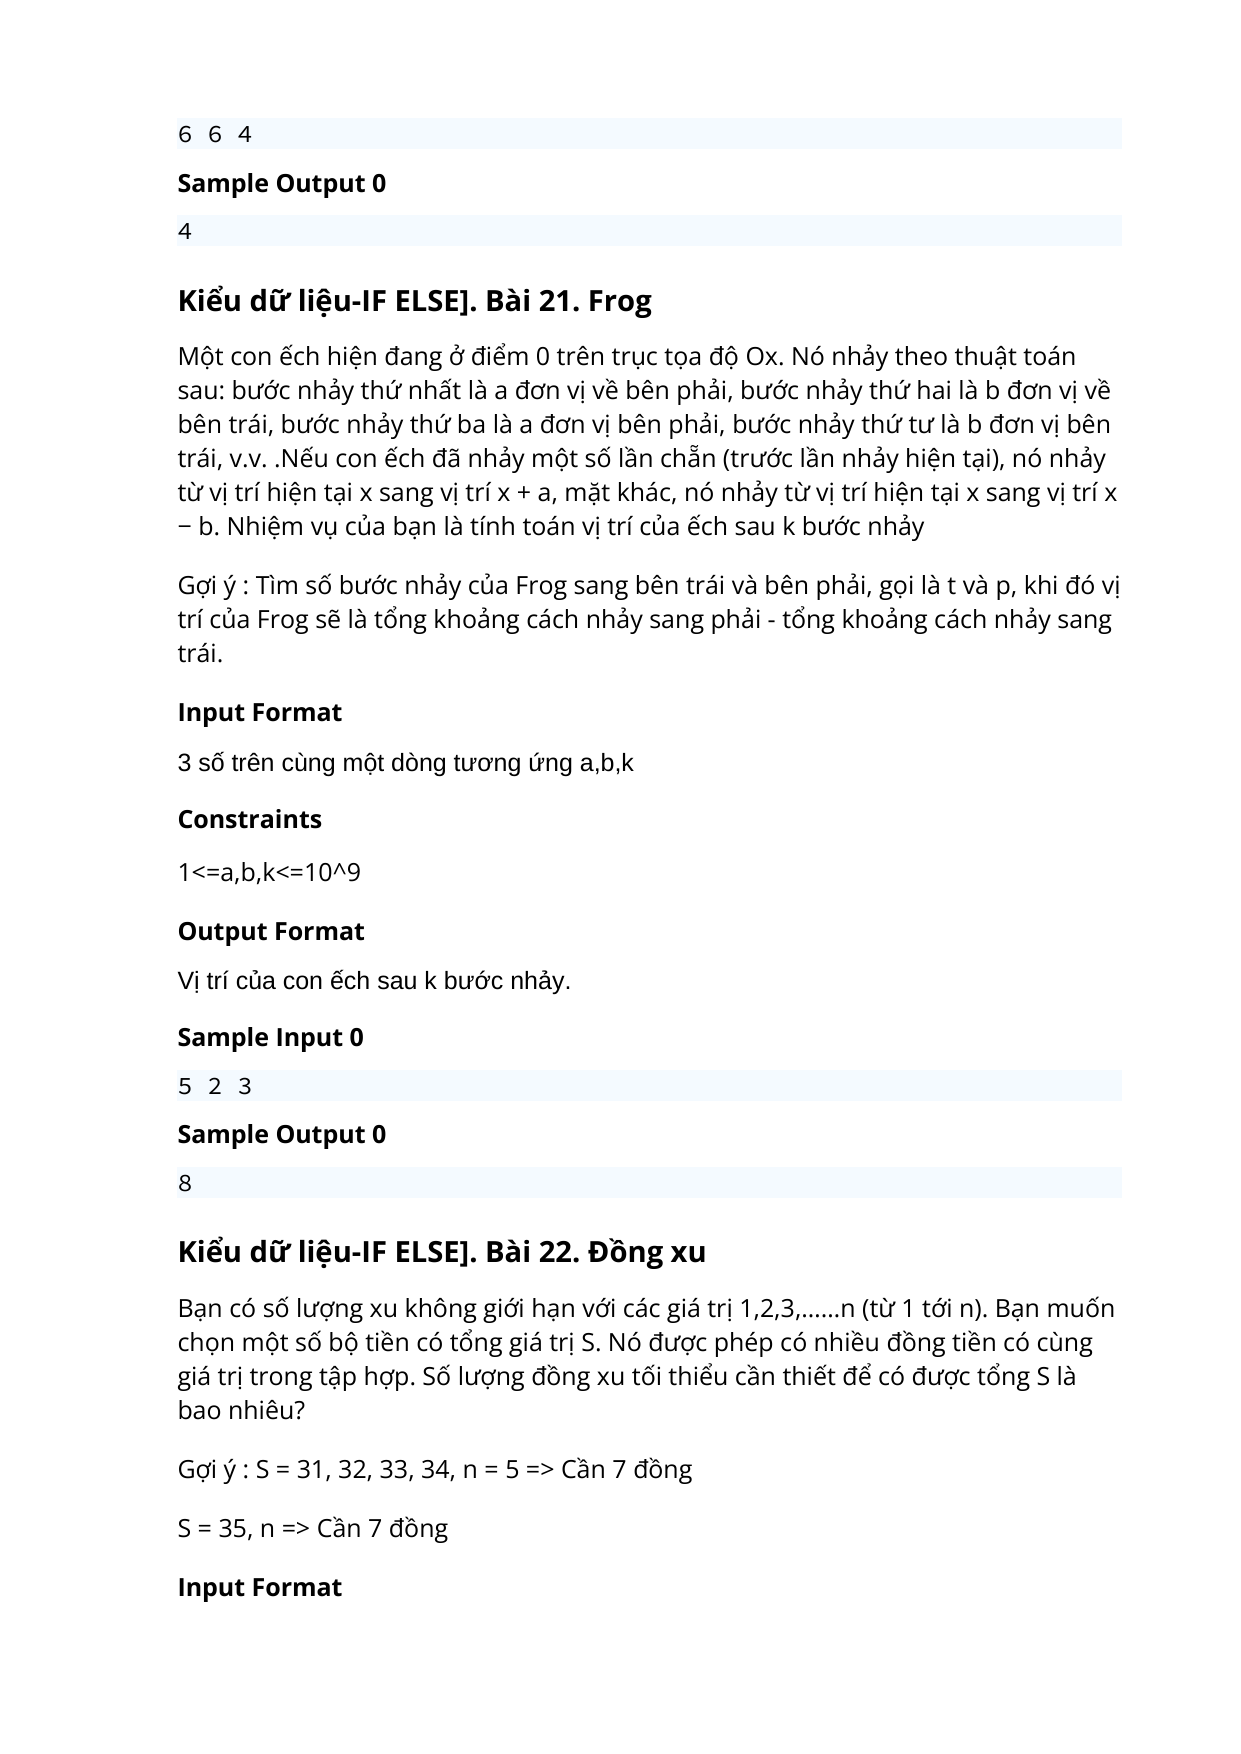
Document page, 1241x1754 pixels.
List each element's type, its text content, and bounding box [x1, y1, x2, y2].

text Sample Output 0 [177, 165, 1122, 199]
text 1<=a,b,k<=10^9 [177, 854, 1122, 888]
text Kiểu dữ liệu-IF ELSE]. Bài 21. Frog [177, 280, 1122, 320]
text 4 [177, 215, 1122, 246]
text Kiểu dữ liệu-IF ELSE]. Bài 22. Đồng xu [177, 1232, 1122, 1271]
text 5 2 3 [177, 1070, 1122, 1101]
text Gợi ý : Tìm số bước nhảy của Frog sang bên trái và bên phải, gọi là t và p, khi đó vị trí của Frog sẽ là tổng khoảng cách nhảy sang phải - tổng khoảng cách nhảy sang trái. [177, 568, 1122, 670]
text Input Format [177, 695, 1122, 729]
text Sample Output 0 [177, 1117, 1122, 1151]
text 8 [177, 1167, 1122, 1198]
text Một con ếch hiện đang ở điểm 0 trên trục tọa độ Ox. Nó nhảy theo thuật toán sau: bước nhảy thứ nhất là a đơn vị về bên phải, bước nhảy thứ hai là b đơn vị về bên trái, bước nhảy thứ ba là a đơn vị bên phải, bước nhảy thứ tư là b đơn vị bên trái, v.v. .Nếu con ếch đã nhảy một số lần chẵn (trước lần nhảy hiện tại), nó nhảy từ vị trí hiện tại x sang vị trí x + a, mặt khác, nó nhảy từ vị trí hiện tại x sang vị trí x − b. Nhiệm vụ của bạn là tính toán vị trí của ếch sau k bước nhảy [177, 338, 1122, 543]
text Sample Input 0 [177, 1020, 1122, 1054]
text Input Format [177, 1569, 1122, 1604]
text Gợi ý : S = 31, 32, 33, 34, n = 5 => Cần 7 đồng [177, 1451, 1122, 1486]
text Constraints [177, 802, 1122, 836]
text S = 35, n => Cần 7 đồng [177, 1511, 1122, 1544]
text Bạn có số lượng xu không giới hạn với các giá trị 1,2,3,……n (từ 1 tới n). Bạn muốn chọn một số bộ tiền có tổng giá trị S. Nó được phép có nhiều đồng tiền có cùng giá trị trong tập hợp. Số lượng đồng xu tối thiểu cần thiết để có được tổng S là bao nhiêu? [177, 1290, 1122, 1426]
text Output Format [177, 913, 1122, 948]
text 6 6 4 [177, 118, 1122, 149]
